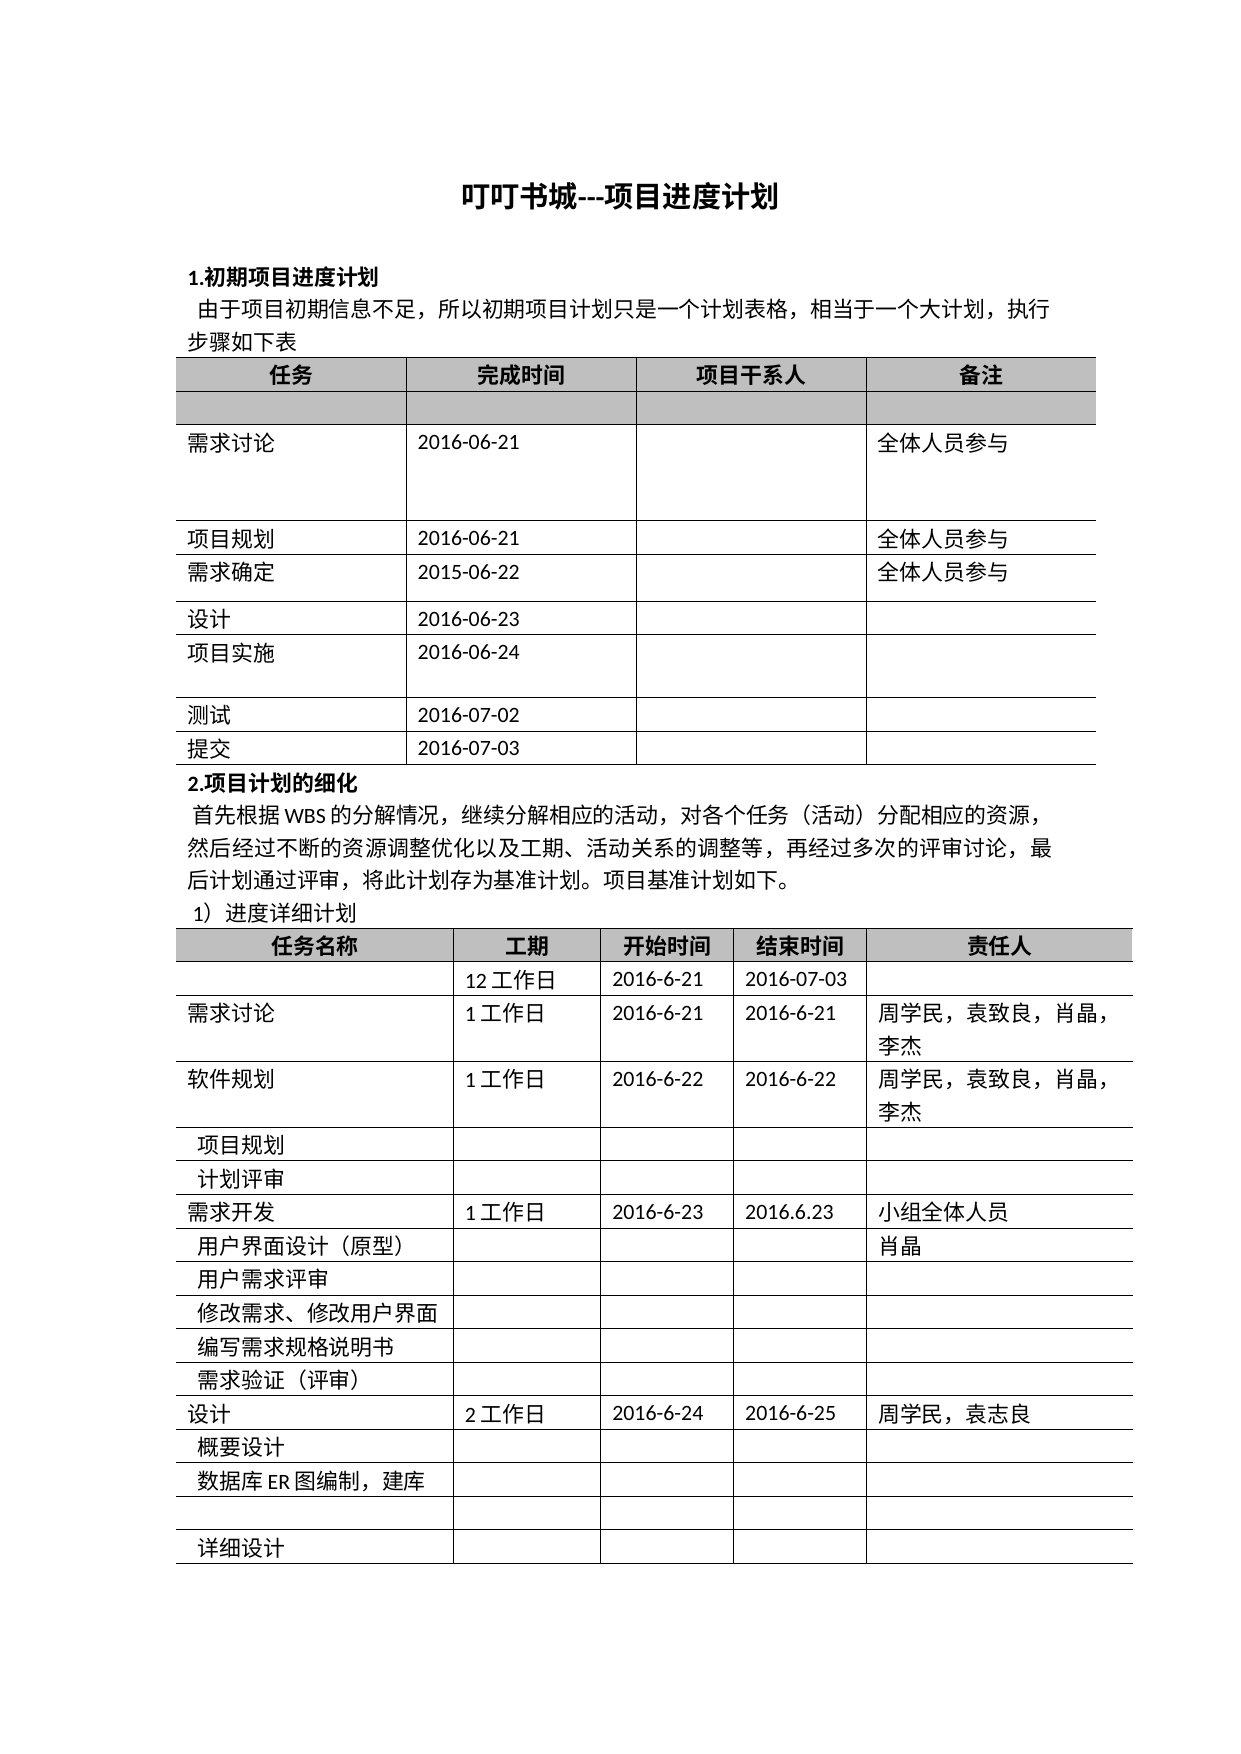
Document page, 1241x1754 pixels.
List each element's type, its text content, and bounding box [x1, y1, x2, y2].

table_cell 周学民，袁致良，肖晶，李杰 [867, 996, 1132, 1061]
table_cell [601, 1463, 733, 1496]
table_cell [601, 1296, 733, 1328]
table_cell 2016-06-24 [407, 635, 636, 697]
table_cell [734, 1128, 866, 1160]
table_cell [734, 1363, 866, 1395]
table_cell [454, 1329, 600, 1362]
table_cell 肖晶 [867, 1229, 1132, 1261]
table_cell [867, 1430, 1132, 1462]
table_header 完成时间 [407, 358, 636, 391]
table_cell 1工作日 [454, 1062, 600, 1127]
table_cell [454, 1161, 600, 1194]
text 叮叮书城---项目进度计划 [187, 162, 1053, 227]
table_cell [867, 962, 1132, 995]
table_cell 测试 [176, 698, 406, 731]
table_cell 修改需求、修改用户界面 [176, 1296, 453, 1328]
text 由于项目初期信息不足，所以初期项目计划只是一个计划表格，相当于一个大计划，执行步骤如下表 [187, 292, 1053, 357]
table_cell 2016-6-21 [601, 962, 733, 995]
table_cell [601, 1161, 733, 1194]
table_cell [734, 1530, 866, 1563]
table_cell 12工作日 [454, 962, 600, 995]
table_header 任务 [176, 358, 406, 391]
table_cell 2016-06-21 [407, 521, 636, 554]
table_cell [601, 1530, 733, 1563]
table_cell [867, 602, 1096, 634]
table_cell [867, 392, 1096, 424]
table_cell [867, 698, 1096, 731]
table_header 开始时间 [601, 929, 733, 961]
text 1）进度详细计划 [187, 895, 1053, 928]
table_cell [176, 392, 406, 424]
table_cell [601, 1229, 733, 1261]
text 1.初期项目进度计划 [187, 259, 1053, 292]
table_cell [734, 1329, 866, 1362]
table_cell 2016-06-21 [407, 425, 636, 520]
table_cell 设计 [176, 1396, 453, 1429]
table_header 工期 [454, 929, 600, 961]
table_cell [867, 1128, 1132, 1160]
table_header 备注 [867, 358, 1096, 391]
table_cell 1工作日 [454, 996, 600, 1061]
table_cell [454, 1128, 600, 1160]
table_cell 2016-6-24 [601, 1396, 733, 1429]
table_cell 软件规划 [176, 1062, 453, 1127]
table_cell [734, 1296, 866, 1328]
table_cell 2016-6-25 [734, 1396, 866, 1429]
table_cell 2015-06-22 [407, 555, 636, 601]
table_cell [734, 1430, 866, 1462]
table_cell 编写需求规格说明书 [176, 1329, 453, 1362]
table_cell 用户界面设计（原型） [176, 1229, 453, 1261]
table_cell [454, 1296, 600, 1328]
table_cell [454, 1229, 600, 1261]
table_cell [867, 1497, 1132, 1529]
table_cell 2016-6-22 [734, 1062, 866, 1127]
text 2.项目计划的细化 [187, 765, 1053, 798]
table_cell [867, 1262, 1132, 1294]
table_header 项目干系人 [637, 358, 866, 391]
table_cell [637, 555, 866, 601]
table_cell 全体人员参与 [867, 555, 1096, 601]
table_cell 提交 [176, 732, 406, 764]
table_cell 计划评审 [176, 1161, 453, 1194]
table_cell 2016-07-03 [407, 732, 636, 764]
table_cell 全体人员参与 [867, 425, 1096, 520]
table_cell 需求讨论 [176, 996, 453, 1061]
table_cell 项目规划 [176, 1128, 453, 1160]
table_cell 2工作日 [454, 1396, 600, 1429]
table_cell 全体人员参与 [867, 521, 1096, 554]
table_cell [176, 1497, 453, 1529]
table_cell 周学民，袁致良，肖晶，李杰 [867, 1062, 1132, 1127]
table_cell 详细设计 [176, 1530, 453, 1563]
table_cell [867, 1463, 1132, 1496]
table_cell [454, 1262, 600, 1294]
table_cell 需求确定 [176, 555, 406, 601]
table_cell 周学民，袁志良 [867, 1396, 1132, 1429]
table_cell 小组全体人员 [867, 1195, 1132, 1227]
table_cell [867, 1329, 1132, 1362]
table_cell 需求开发 [176, 1195, 453, 1227]
table_cell [867, 732, 1096, 764]
table_cell [637, 635, 866, 697]
table_cell 2016-6-21 [734, 996, 866, 1061]
table_header 结束时间 [734, 929, 866, 961]
table_cell 2016-06-23 [407, 602, 636, 634]
table_cell [734, 1161, 866, 1194]
table_cell [637, 521, 866, 554]
table_cell [734, 1262, 866, 1294]
table_cell 项目规划 [176, 521, 406, 554]
table_cell [454, 1530, 600, 1563]
table_cell [454, 1363, 600, 1395]
table_cell [637, 698, 866, 731]
table_cell 数据库ER图编制，建库 [176, 1463, 453, 1496]
table_cell 需求讨论 [176, 425, 406, 520]
table_cell 用户需求评审 [176, 1262, 453, 1294]
table_cell [867, 1296, 1132, 1328]
table_cell [637, 602, 866, 634]
table_cell [734, 1497, 866, 1529]
table_cell [867, 635, 1096, 697]
table_cell [637, 392, 866, 424]
table_cell [601, 1128, 733, 1160]
table_cell 2016-6-21 [601, 996, 733, 1061]
table_cell 需求验证（评审） [176, 1363, 453, 1395]
table_cell 2016-07-02 [407, 698, 636, 731]
table_cell [601, 1430, 733, 1462]
table_cell [734, 1463, 866, 1496]
table_cell [601, 1329, 733, 1362]
table_header 责任人 [867, 929, 1132, 961]
table_cell 2016-07-03 [734, 962, 866, 995]
table_cell 项目实施 [176, 635, 406, 697]
table_cell 设计 [176, 602, 406, 634]
table_cell [867, 1530, 1132, 1563]
table_cell [454, 1430, 600, 1462]
table_cell [407, 392, 636, 424]
table_cell [454, 1463, 600, 1496]
table_cell [637, 732, 866, 764]
table_header 任务名称 [176, 929, 453, 961]
text 首先根据WBS的分解情况，继续分解相应的活动，对各个任务（活动）分配相应的资源，然后经过不断的资源调整优化以及工期、活动关系的调整等，再经过多次的评审讨论，最后计划通过评审，将此计划存为基准计划。项目基准计划如下。 [187, 798, 1053, 895]
table_cell [734, 1229, 866, 1261]
table_cell [637, 425, 866, 520]
table_cell 2016-6-22 [601, 1062, 733, 1127]
table_cell [176, 962, 453, 995]
table_cell [867, 1161, 1132, 1194]
table_cell 概要设计 [176, 1430, 453, 1462]
table_cell 2016-6-23 [601, 1195, 733, 1227]
table_cell [601, 1497, 733, 1529]
table_cell [867, 1363, 1132, 1395]
table_cell 1 工作日 [454, 1195, 600, 1227]
table_cell [601, 1363, 733, 1395]
table_cell [454, 1497, 600, 1529]
table_cell [601, 1262, 733, 1294]
table_cell 2016.6.23 [734, 1195, 866, 1227]
